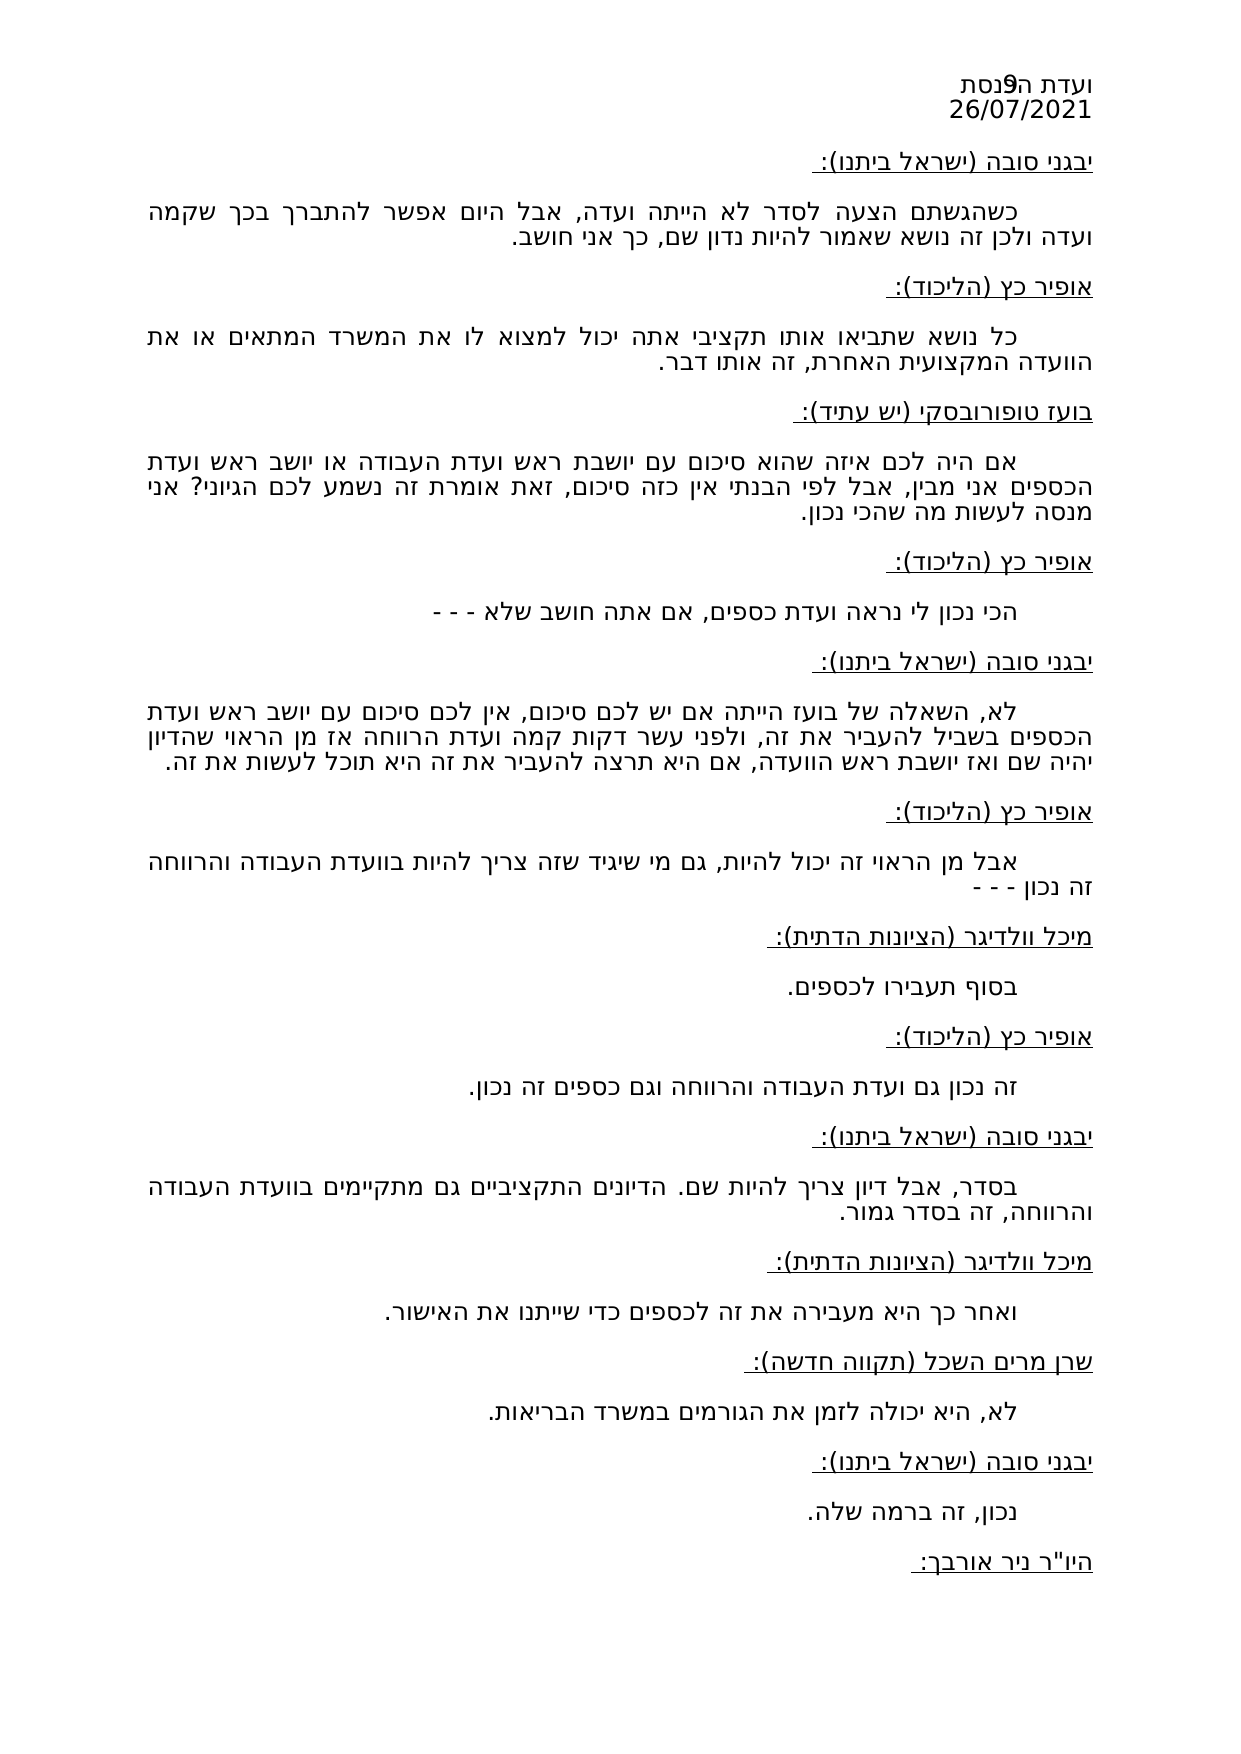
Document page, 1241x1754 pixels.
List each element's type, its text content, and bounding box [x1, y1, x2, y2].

text << דובר >> בועז טופורובסקי (יש עתיד): << דובר >> [147, 400, 1093, 425]
text הכי נכון לי נראה ועדת כספים, אם אתה חושב שלא - - - [147, 600, 1093, 625]
text << יור >> היו"ר ניר אורבך: << יור >> [147, 1550, 1093, 1575]
text אבל מן הראוי זה יכול להיות, גם מי שיגיד שזה צריך להיות בוועדת העבודה והרווחה זה נכון - - - [147, 850, 1093, 900]
text ואחר כך היא מעבירה את זה לכספים כדי שייתנו את האישור. [147, 1300, 1093, 1325]
text << דובר >> אופיר כץ (הליכוד): << דובר >> [147, 550, 1093, 575]
text אם היה לכם איזה שהוא סיכום עם יושבת ראש ועדת העבודה או יושב ראש ועדת הכספים אני מבין, אבל לפי הבנתי אין כזה סיכום, זאת אומרת זה נשמע לכם הגיוני? אני מנסה לעשות מה שהכי נכון. [147, 450, 1093, 525]
text לא, השאלה של בועז הייתה אם יש לכם סיכום, אין לכם סיכום עם יושב ראש ועדת הכספים בשביל להעביר את זה, ולפני עשר דקות קמה ועדת הרווחה אז מן הראוי שהדיון יהיה שם ואז יושבת ראש הוועדה, אם היא תרצה להעביר את זה היא תוכל לעשות את זה. [147, 700, 1093, 775]
text בסדר, אבל דיון צריך להיות שם. הדיונים התקציביים גם מתקיימים בוועדת העבודה והרווחה, זה בסדר גמור. [147, 1175, 1093, 1225]
text זה נכון גם ועדת העבודה והרווחה וגם כספים זה נכון. [147, 1075, 1093, 1100]
text << דובר >> יבגני סובה (ישראל ביתנו): << דובר >> [147, 650, 1093, 675]
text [147, 1450, 1093, 1475]
text נכון, זה ברמה שלה. [147, 1500, 1093, 1525]
text << דובר >> אופיר כץ (הליכוד): << דובר >> [147, 275, 1093, 300]
text << דובר >> מיכל וולדיגר (הציונות הדתית): << דובר >> [147, 925, 1093, 950]
text כשהגשתם הצעה לסדר לא הייתה ועדה, אבל היום אפשר להתברך בכך שקמה ועדה ולכן זה נושא שאמור להיות נדון שם, כך אני חושב. [147, 200, 1093, 250]
text << דובר >> יבגני סובה (ישראל ביתנו): << דובר >> [147, 150, 1093, 175]
text לא, היא יכולה לזמן את הגורמים במשרד הבריאות. [147, 1400, 1093, 1425]
text << דובר >> אופיר כץ (הליכוד): << דובר >> [147, 800, 1093, 825]
text << דובר >> יבגני סובה (ישראל ביתנו): << דובר >> [147, 1125, 1093, 1150]
text << דובר >> אופיר כץ (הליכוד): << דובר >> [147, 1025, 1093, 1050]
text בסוף תעבירו לכספים. [147, 975, 1093, 1000]
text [147, 1350, 1093, 1375]
text כל נושא שתביאו אותו תקציבי אתה יכול למצוא לו את המשרד המתאים או את הוועדה המקצועית האחרת, זה אותו דבר. [147, 325, 1093, 375]
text << דובר >> מיכל וולדיגר (הציונות הדתית): << דובר >> [147, 1250, 1093, 1275]
